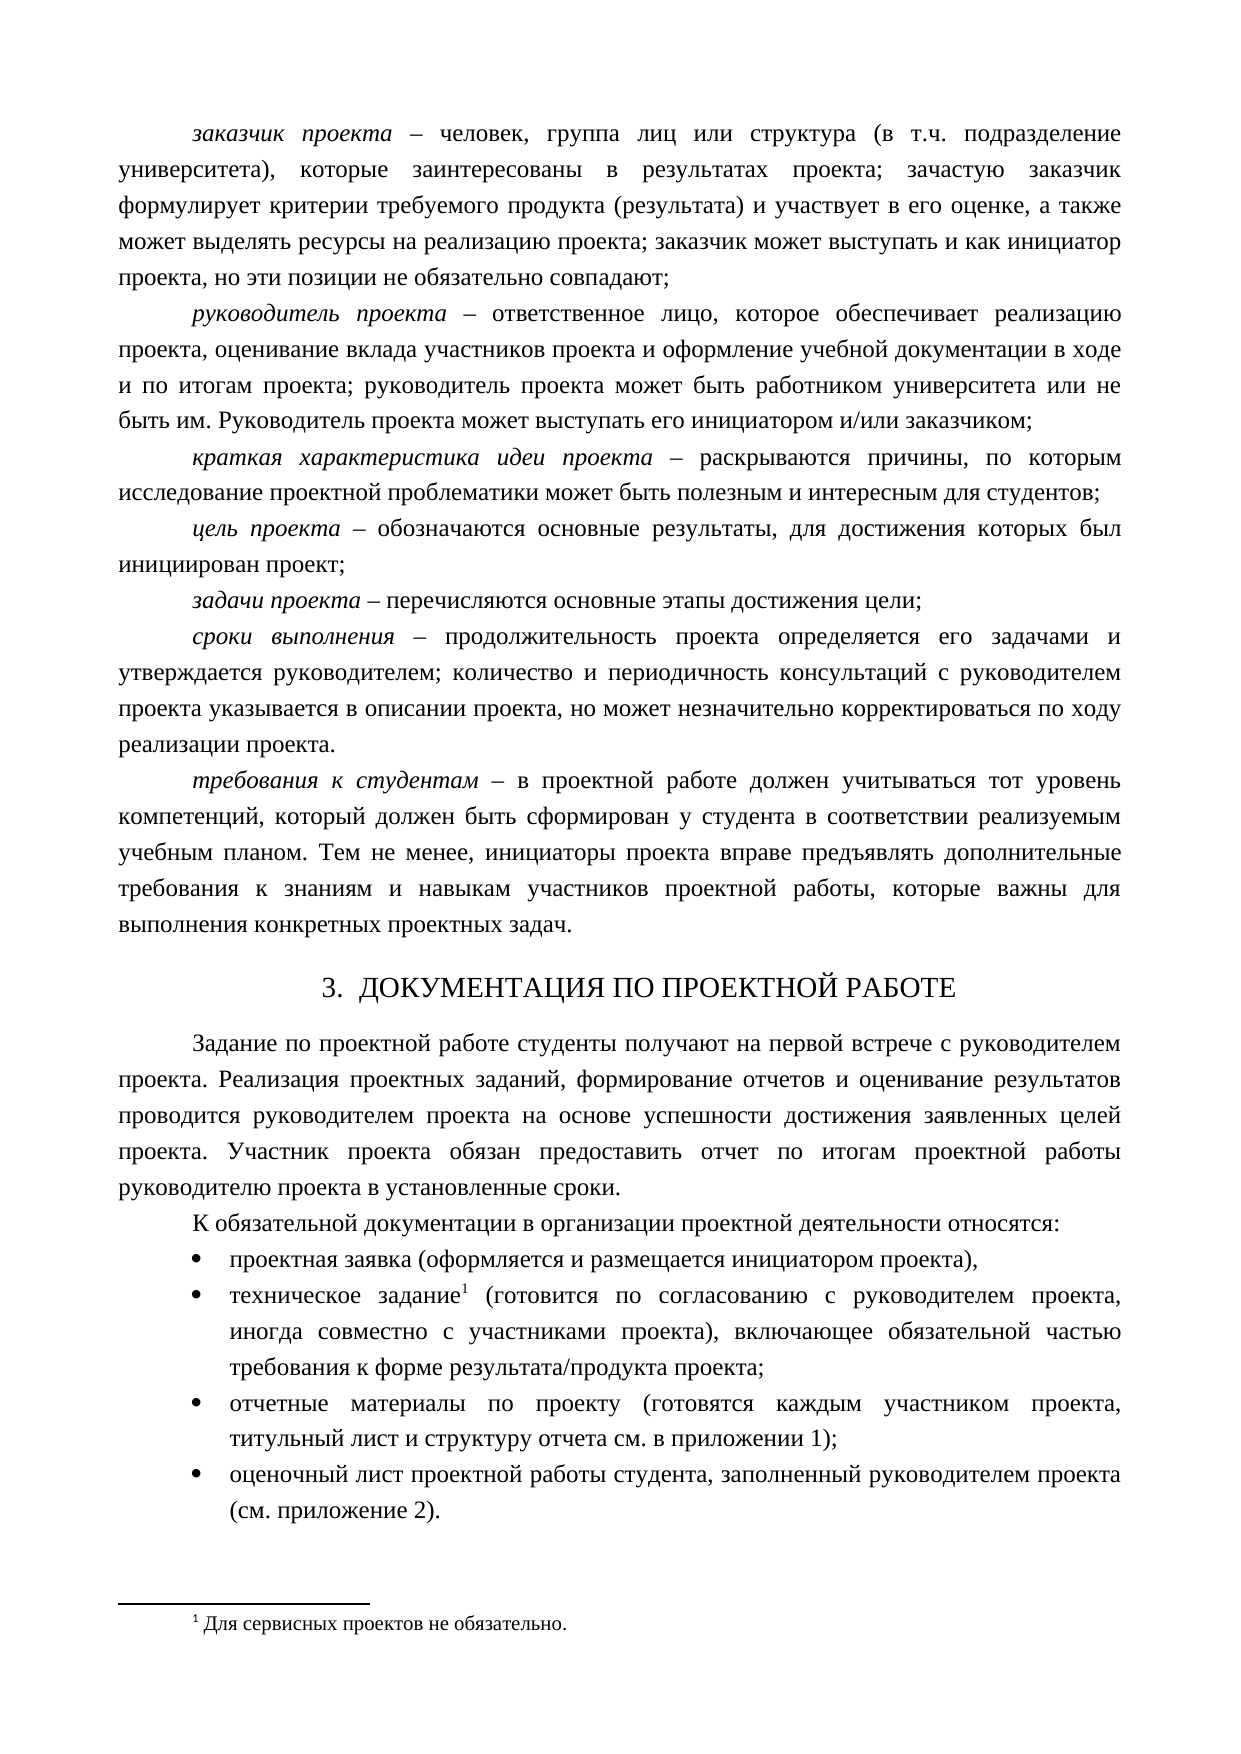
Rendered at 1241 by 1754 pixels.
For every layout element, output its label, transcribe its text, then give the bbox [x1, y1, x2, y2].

text краткая характеристика идеи проекта – раскрываются причины, по которым исследование проектной проблематики может быть полезным и интересным для студентов; [118, 442, 1122, 506]
text К обязательной документации в организации проектной деятельности относятся: [118, 1208, 1122, 1237]
list отчетные материалы по проекту (готовятся каждым участником проекта, титульный лист и структуру отчета см. в приложении 1); [192, 1388, 1122, 1452]
list оценочный лист проектной работы студента, заполненный руководителем проекта (см. приложение 2). [192, 1459, 1122, 1524]
text руководитель проекта – ответственное лицо, которое обеспечивает реализацию проекта, оценивание вклада участников проекта и оформление учебной документации в ходе и по итогам проекта; руководитель проекта может быть работником университета или не быть им. Руководитель проекта может выступать его инициатором и/или заказчиком; [118, 298, 1122, 434]
list проектная заявка (оформляется и размещается инициатором проекта), [192, 1244, 1122, 1273]
subtitle ДОКУМЕНТАЦИЯ ПО ПРОЕКТНОЙ РАБОТЕ [156, 970, 1122, 1003]
text требования к студентам – в проектной работе должен учитываться тот уровень компетенций, который должен быть сформирован у студента в соответствии реализуемым учебным планом. Тем не менее, инициаторы проекта вправе предъявлять дополнительные требования к знаниям и навыкам участников проектной работы, которые важны для выполнения конкретных проектных задач. [118, 765, 1122, 937]
text Задание по проектной работе студенты получают на первой встрече с руководителем проекта. Реализация проектных заданий, формирование отчетов и оценивание результатов проводится руководителем проекта на основе успешности достижения заявленных целей проекта. Участник проекта обязан предоставить отчет по итогам проектной работы руководителю проекта в установленные сроки. [118, 1028, 1122, 1201]
text заказчик проекта – человек, группа лиц или структура (в т.ч. подразделение университета), которые заинтересованы в результатах проекта; зачастую заказчик формулирует критерии требуемого продукта (результата) и участвует в его оценке, а также может выделять ресурсы на реализацию проекта; заказчик может выступать и как инициатор проекта, но эти позиции не обязательно совпадают; [118, 118, 1122, 291]
text задачи проекта – перечисляются основные этапы достижения цели; [118, 585, 1122, 614]
list техническое задание (готовится по согласованию с руководителем проекта, иногда совместно с участниками проекта), включающее обязательной частью требования к форме результата/продукта проекта; [192, 1280, 1122, 1380]
text цель проекта – обозначаются основные результаты, для достижения которых был инициирован проект; [118, 513, 1122, 578]
text сроки выполнения – продолжительность проекта определяется его задачами и утверждается руководителем; количество и периодичность консультаций с руководителем проекта указывается в описании проекта, но может незначительно корректироваться по ходу реализации проекта. [118, 621, 1122, 758]
